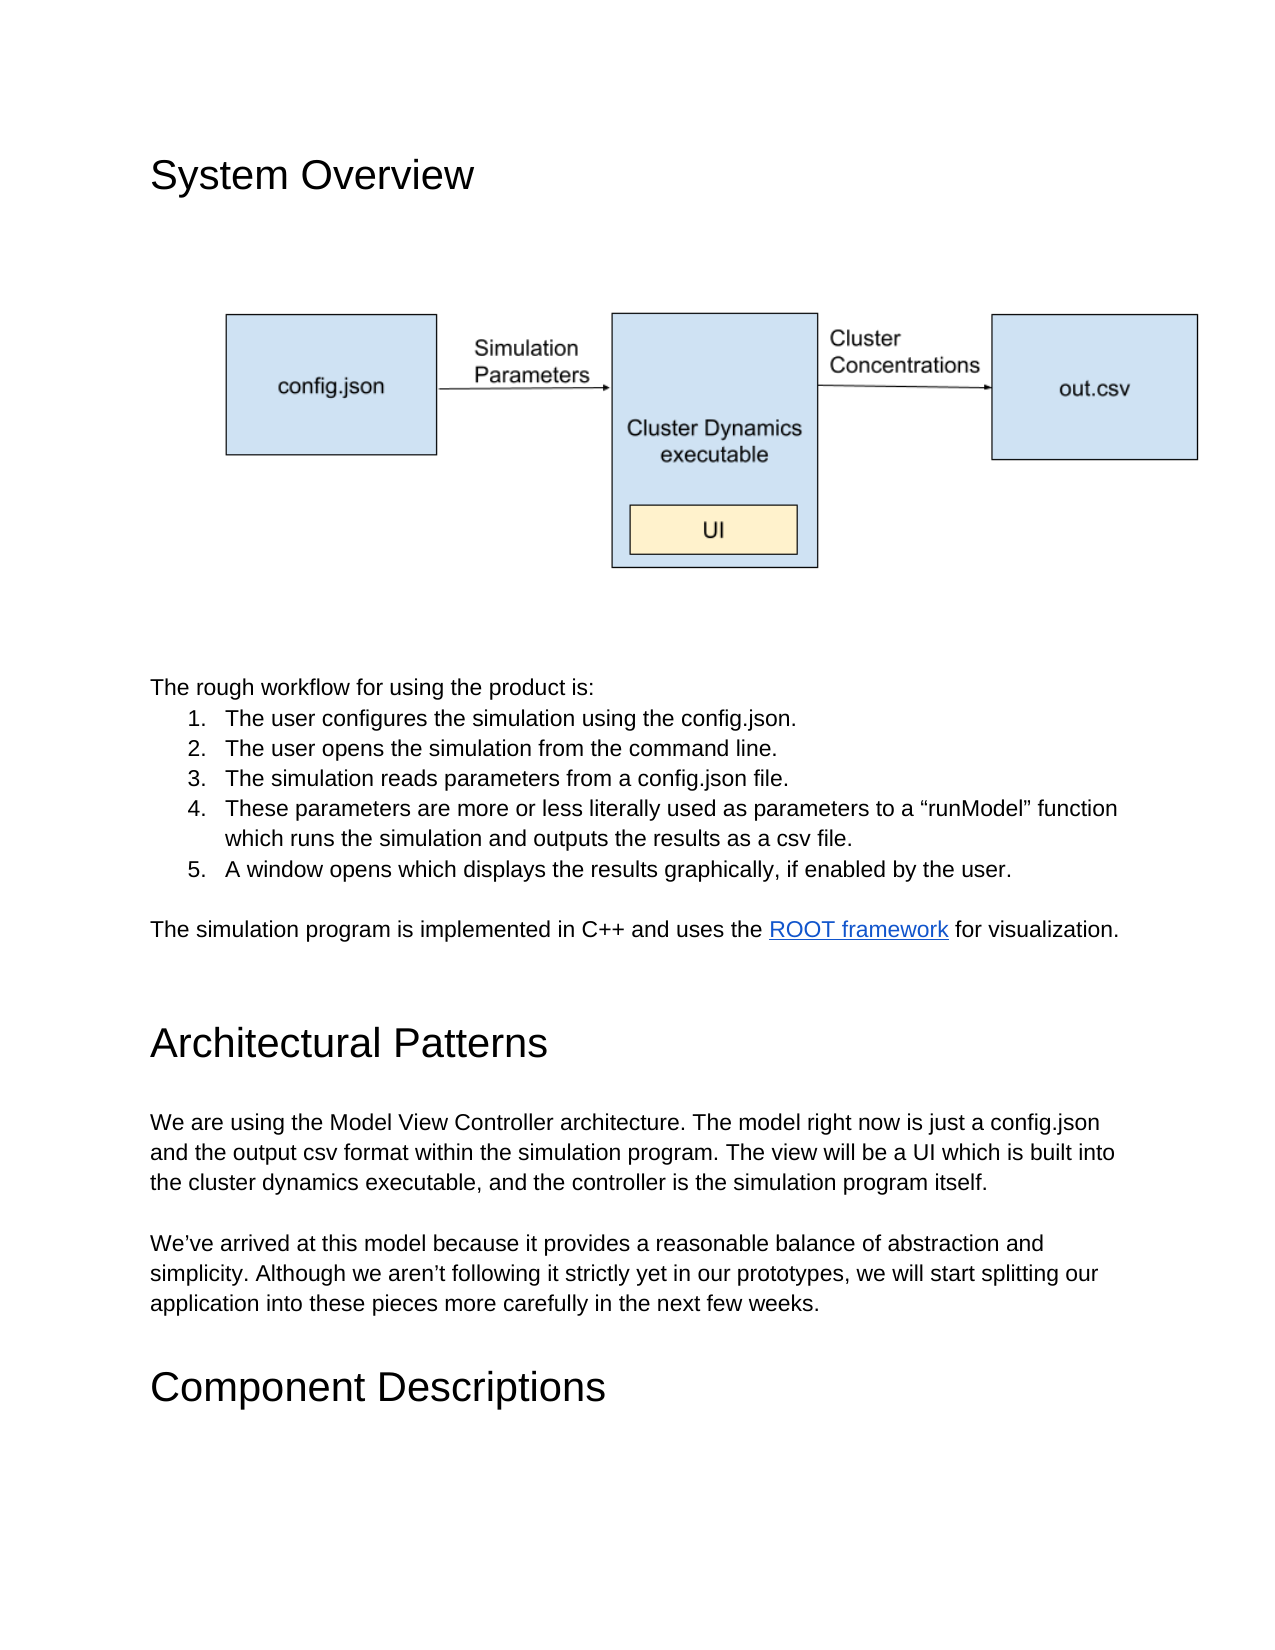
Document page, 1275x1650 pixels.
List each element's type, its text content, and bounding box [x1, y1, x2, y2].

text The simulation program is implemented in C++ and uses the ROOT framework for visualization. [150, 916, 1125, 942]
subtitle Architectural Patterns [150, 1018, 1125, 1066]
subtitle Component Descriptions [150, 1362, 1125, 1410]
text We’ve arrived at this model because it provides a reasonable balance of abstraction and simplicity. Although we aren’t following it strictly yet in our prototypes, we will start splitting our application into these pieces more carefully in the next few weeks. [150, 1229, 1125, 1316]
text We are using the Model View Controller architecture. The model right now is just a config.json and the output csv format within the simulation program. The view will be a UI which is built into the cluster dynamics executable, and the controller is the simulation program itself. [150, 1109, 1125, 1196]
list A window opens which displays the results graphically, if enabled by the user. [187, 856, 1125, 882]
list The simulation reads parameters from a config.json file. [187, 765, 1125, 791]
list The user opens the simulation from the command line. [187, 735, 1125, 761]
list These parameters are more or less literally used as parameters to a “runModel” function which runs the simulation and outputs the results as a csv file. [187, 795, 1125, 852]
list The user configures the simulation using the config.json. [187, 704, 1125, 731]
text The rough workflow for using the product is: [150, 674, 1125, 701]
picture [150, 210, 1275, 671]
subtitle System Overview [150, 150, 1125, 198]
